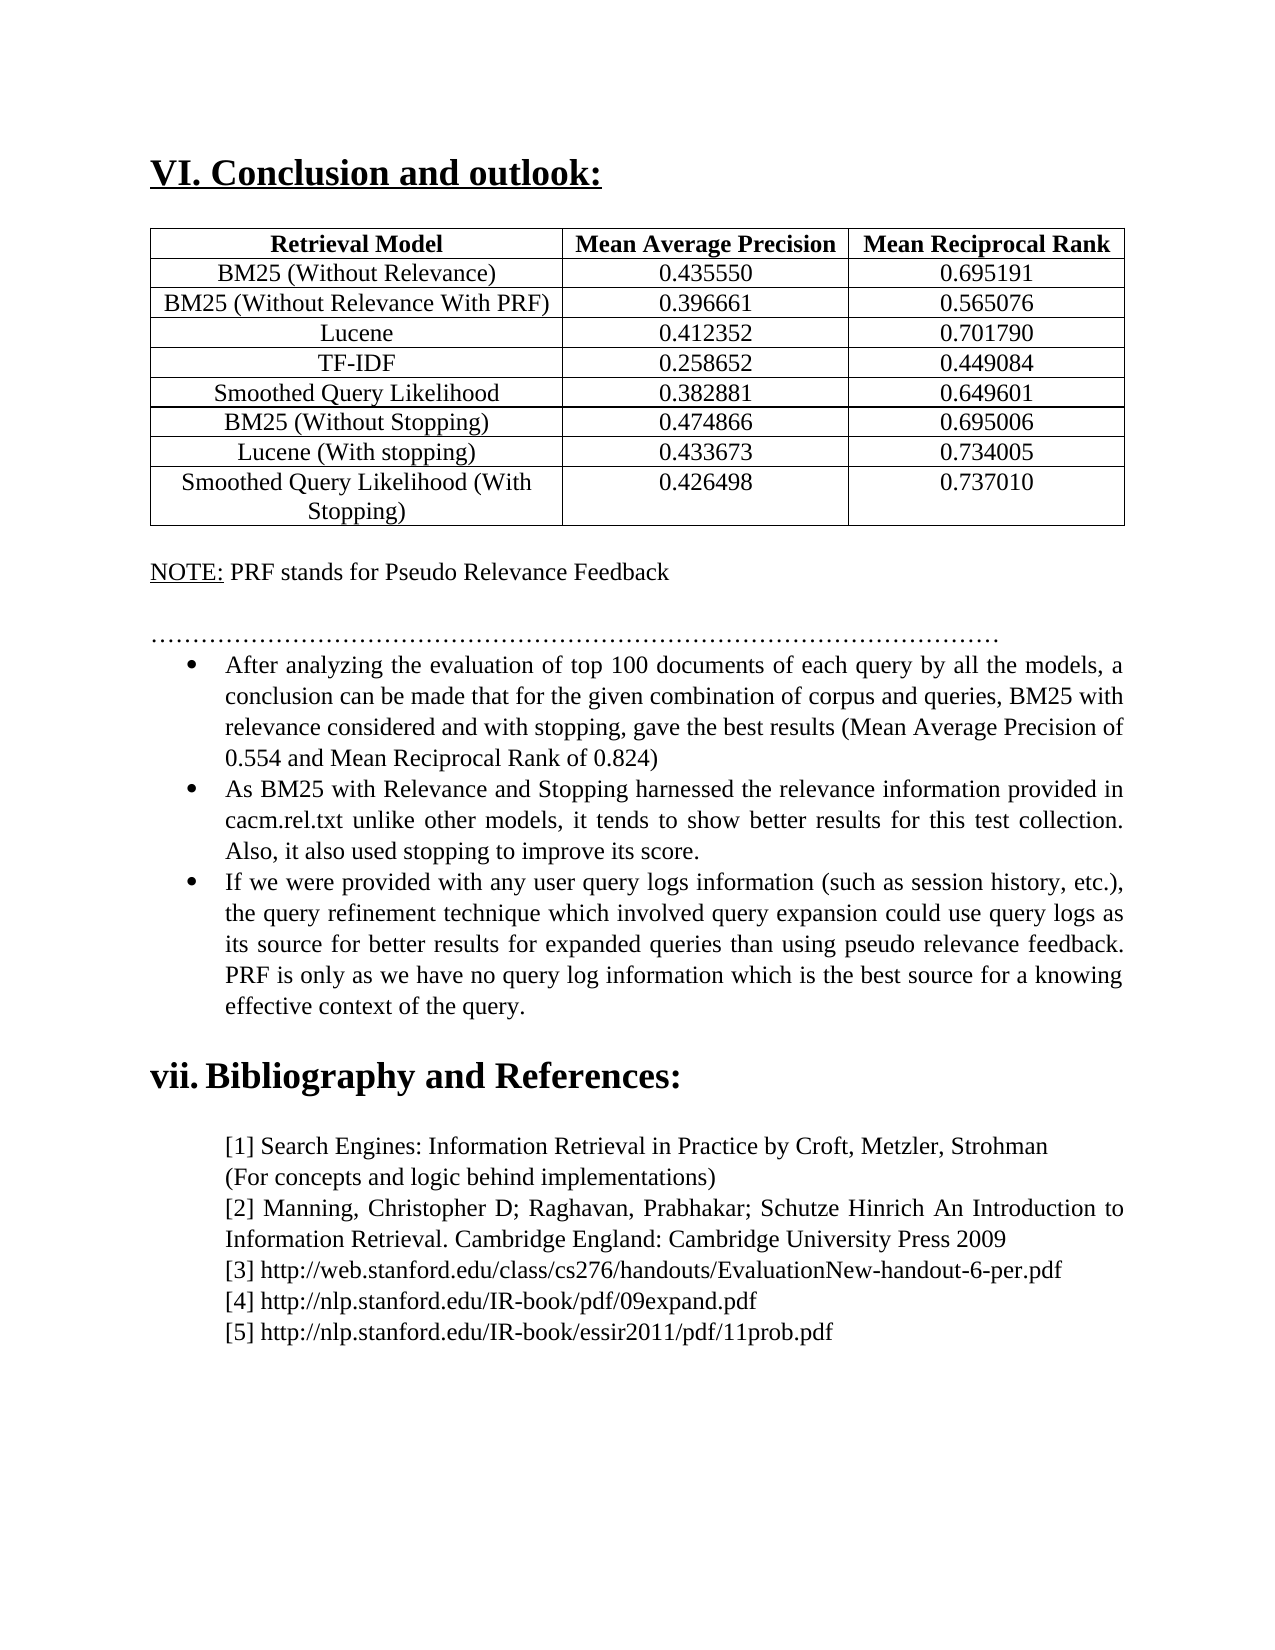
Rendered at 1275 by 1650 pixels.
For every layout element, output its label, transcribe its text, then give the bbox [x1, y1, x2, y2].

table_cell BM25 (Without Relevance With PRF) [151, 288, 562, 317]
list After analyzing the evaluation of top 100 documents of each query by all the models, a conclusion can be made that for the given combination of corpus and queries, BM25 with relevance considered and with stopping, gave the best results (Mean Average Precision of 0.554 and Mean Reciprocal Rank of 0.824) [187, 650, 1125, 772]
text NOTE: PRF stands for Pseudo Relevance Feedback [150, 557, 1125, 585]
list If we were provided with any user query logs information (such as session history, etc.), the query refinement technique which involved query expansion could use query logs as its source for better results for expanded queries than using pseudo relevance feedback. PRF is only as we have no query log information which is the best source for a knowing effective context of the query. [187, 867, 1125, 1020]
table_cell 0.382881 [563, 378, 848, 406]
text [1] Search Engines: Information Retrieval in Practice by Croft, Metzler, Strohman [150, 1131, 1125, 1159]
table_cell 0.649601 [849, 378, 1124, 406]
table_cell Lucene (With stopping) [151, 437, 562, 466]
table_cell 0.426498 [563, 467, 848, 524]
table_cell 0.701790 [849, 318, 1124, 347]
table_cell 0.449084 [849, 348, 1124, 377]
list (For concepts and logic behind implementations) [225, 1162, 1125, 1191]
table_cell BM25 (Without Stopping) [151, 408, 562, 436]
text vii. Bibliography and References: [150, 1053, 1125, 1096]
text [5] http://nlp.stanford.edu/IR-book/essir2011/pdf/11prob.pdf [225, 1317, 1125, 1346]
table_header Mean Reciprocal Rank [849, 229, 1124, 257]
table_header Mean Average Precision [563, 229, 848, 257]
table_cell 0.474866 [563, 408, 848, 436]
table_cell 0.412352 [563, 318, 848, 347]
table_cell 0.695191 [849, 259, 1124, 287]
table_cell BM25 (Without Relevance) [151, 259, 562, 287]
table_cell 0.396661 [563, 288, 848, 317]
table_header Retrieval Model [151, 229, 562, 257]
table_cell Smoothed Query Likelihood (With Stopping) [151, 467, 562, 524]
text [2] Manning, Christopher D; Raghavan, Prabhakar; Schutze Hinrich An Introduction to Information Retrieval. Cambridge England: Cambridge University Press 2009 [225, 1193, 1125, 1253]
table_cell Smoothed Query Likelihood [151, 378, 562, 406]
table_cell 0.435550 [563, 259, 848, 287]
table_cell 0.565076 [849, 288, 1124, 317]
table_cell 0.737010 [849, 467, 1124, 524]
table_cell 0.433673 [563, 437, 848, 466]
table_cell TF-IDF [151, 348, 562, 377]
text ………………………………………………………………………………………… [150, 619, 1125, 647]
text VI. Conclusion and outlook: [150, 150, 1125, 193]
table_cell 0.695006 [849, 408, 1124, 436]
table_cell 0.734005 [849, 437, 1124, 466]
text [3] http://web.stanford.edu/class/cs276/handouts/EvaluationNew-handout-6-per.pdf [225, 1255, 1125, 1284]
table_cell 0.258652 [563, 348, 848, 377]
table_cell Lucene [151, 318, 562, 347]
list As BM25 with Relevance and Stopping harnessed the relevance information provided in cacm.rel.txt unlike other models, it tends to show better results for this test collection. Also, it also used stopping to improve its score. [187, 774, 1125, 865]
text [4] http://nlp.stanford.edu/IR-book/pdf/09expand.pdf [225, 1286, 1125, 1315]
